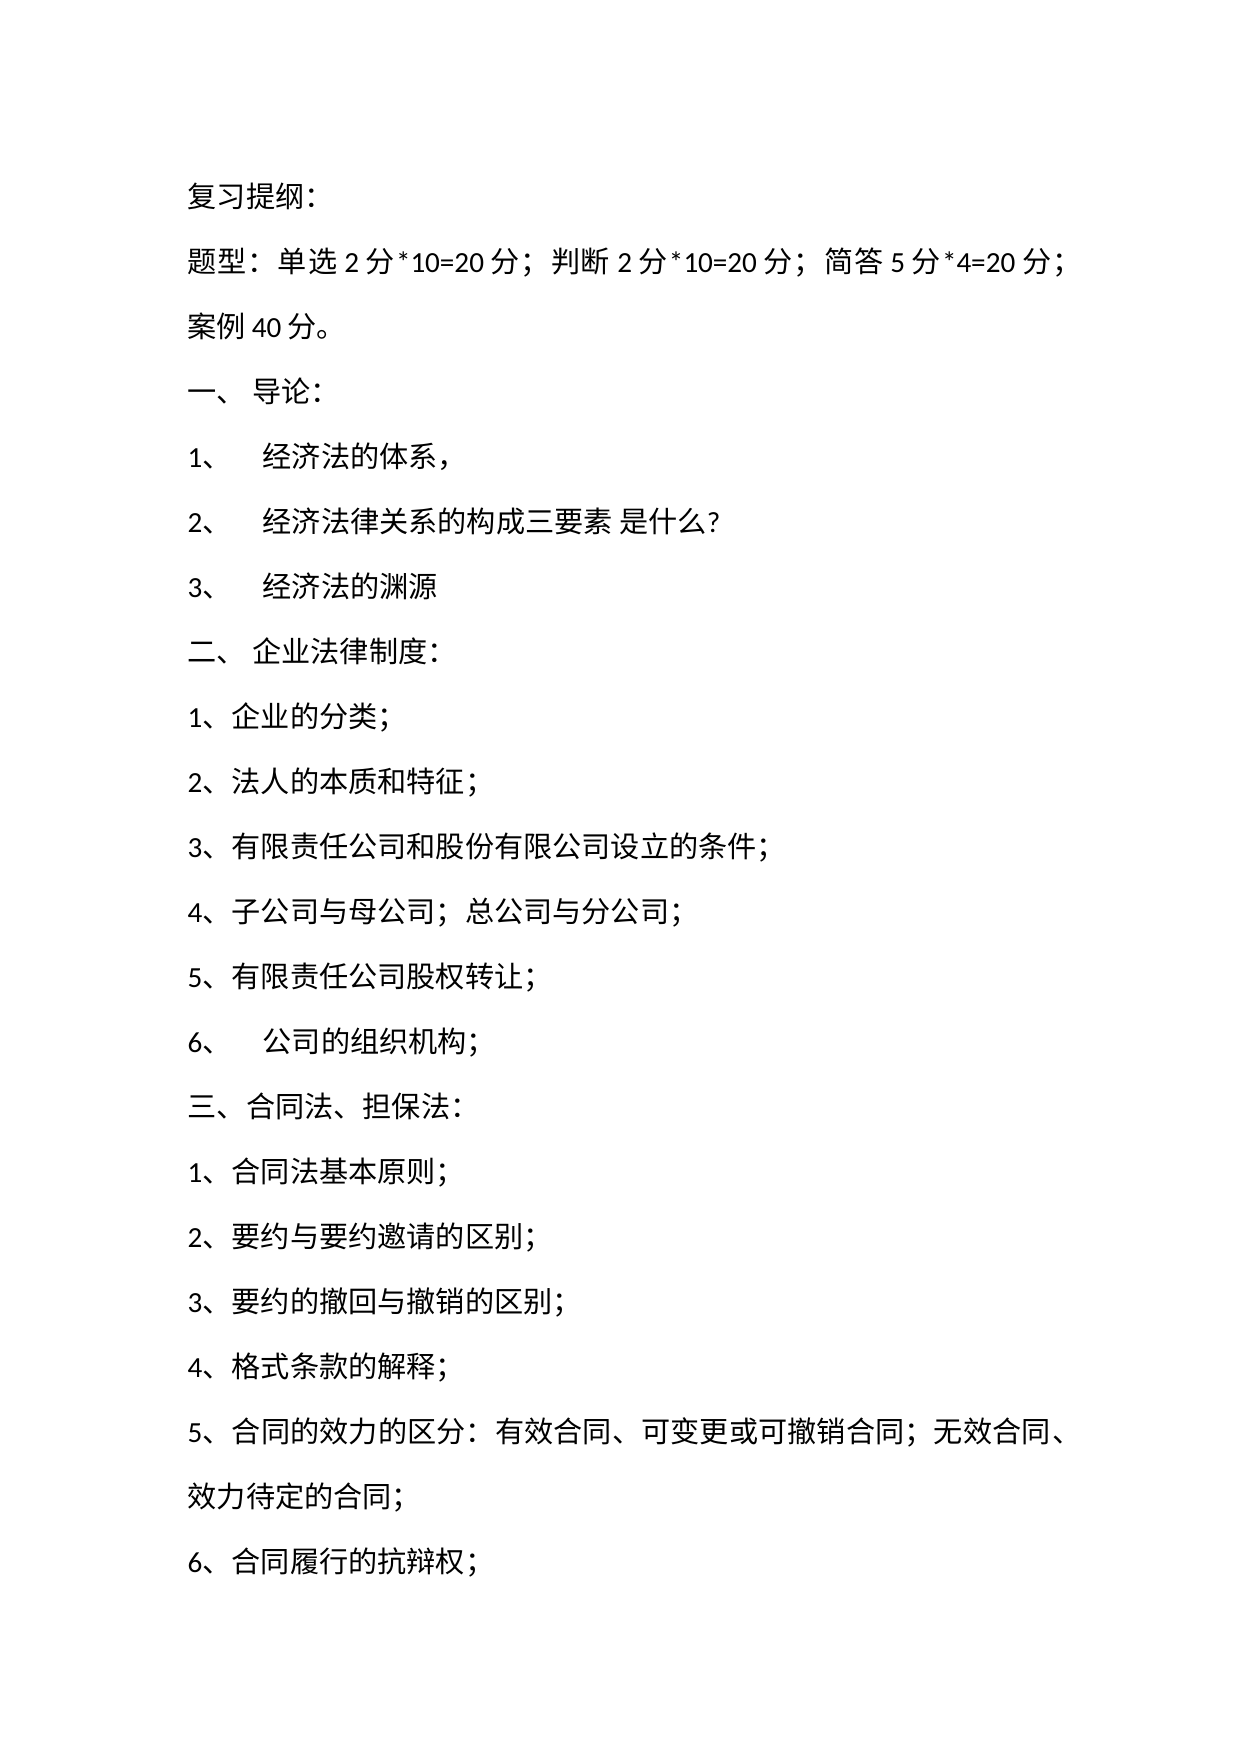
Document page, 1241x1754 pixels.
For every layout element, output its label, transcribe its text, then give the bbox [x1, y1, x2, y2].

text 2、要约与要约邀请的区别； [187, 1202, 1053, 1267]
text 4、子公司与母公司；总公司与分公司； [187, 877, 1053, 942]
text 5、有限责任公司股权转让； [187, 942, 1053, 1007]
list 经济法的渊源 [187, 552, 1053, 617]
text 题型：单选2分*10=20分；判断2分*10=20分；简答5分*4=20分；案例40分。 [187, 227, 1053, 357]
text 6、合同履行的抗辩权； [187, 1527, 1053, 1592]
list 经济法律关系的构成三要素 是什么? [187, 487, 1053, 552]
text 二、 企业法律制度： [187, 617, 1053, 682]
text 一、 导论： [187, 357, 1053, 422]
text 1、合同法基本原则； [187, 1137, 1053, 1202]
text 4、格式条款的解释； [187, 1332, 1053, 1397]
text 1、企业的分类； [187, 682, 1053, 747]
text 三、合同法、担保法： [187, 1072, 1053, 1137]
text 3、有限责任公司和股份有限公司设立的条件； [187, 812, 1053, 877]
list 公司的组织机构； [187, 1007, 1053, 1072]
text 3、要约的撤回与撤销的区别； [187, 1267, 1053, 1332]
text 复习提纲： [187, 162, 1053, 227]
text 2、法人的本质和特征； [187, 747, 1053, 812]
list 经济法的体系， [187, 422, 1053, 487]
text 5、合同的效力的区分：有效合同、可变更或可撤销合同；无效合同、效力待定的合同； [187, 1397, 1053, 1527]
